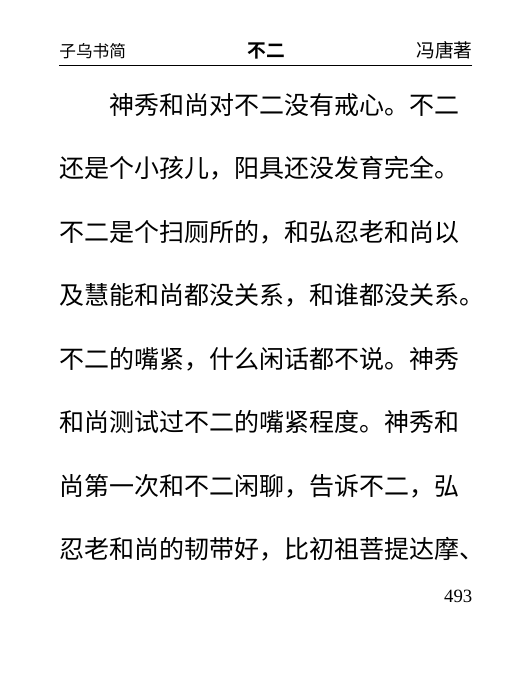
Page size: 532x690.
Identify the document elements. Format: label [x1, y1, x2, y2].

text [59, 72, 472, 580]
